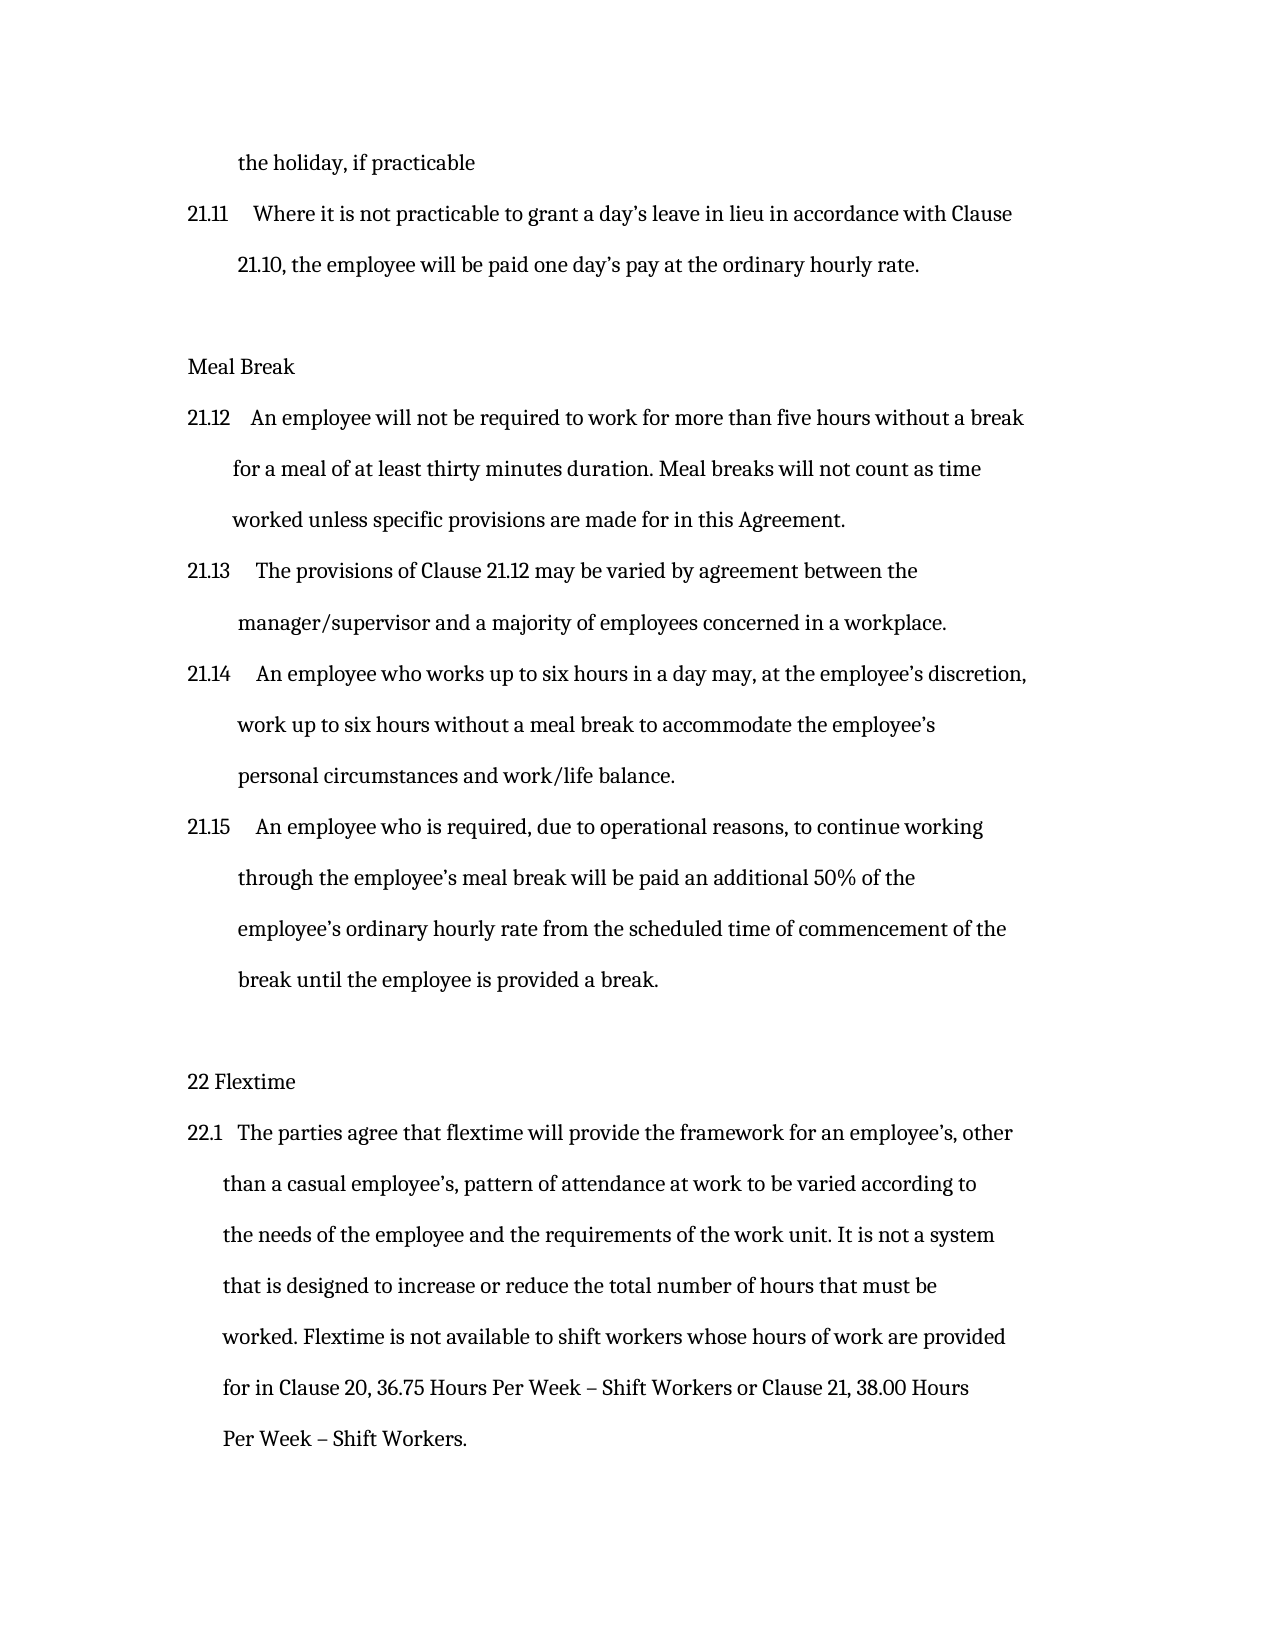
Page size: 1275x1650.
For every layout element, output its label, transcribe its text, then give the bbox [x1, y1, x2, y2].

text that is designed to increase or reduce the total number of hours that must be [187, 1273, 1087, 1299]
text for in Clause 20, 36.75 Hours Per Week – Shift Workers or Clause 21, 38.00 Hours [187, 1375, 1087, 1401]
text the needs of the employee and the requirements of the work unit. It is not a system [187, 1222, 1087, 1248]
text 22 Flextime [187, 1069, 1087, 1095]
text 21.12 An employee will not be required to work for more than five hours without a break [187, 405, 1087, 432]
text personal circumstances and work/life balance. [187, 762, 1087, 789]
text 21.15 An employee who is required, due to operational reasons, to continue working [187, 813, 1087, 840]
text Meal Break [187, 354, 1087, 381]
text work up to six hours without a meal break to accommodate the employee’s [187, 711, 1087, 738]
text 21.13 The provisions of Clause 21.12 may be varied by agreement between the [187, 558, 1087, 585]
text Per Week – Shift Workers. [187, 1426, 1087, 1452]
text employee’s ordinary hourly rate from the scheduled time of commencement of the [187, 916, 1087, 942]
text for a meal of at least thirty minutes duration. Meal breaks will not count as time [187, 456, 1087, 483]
text the holiday, if practicable [187, 150, 1087, 176]
text 21.10, the employee will be paid one day’s pay at the ordinary hourly rate. [187, 252, 1087, 278]
text 22.1 The parties agree that flextime will provide the framework for an employee’s, other [187, 1120, 1087, 1146]
text worked. Flextime is not available to shift workers whose hours of work are provided [187, 1324, 1087, 1350]
text through the employee’s meal break will be paid an additional 50% of the [187, 864, 1087, 891]
text manager/supervisor and a majority of employees concerned in a workplace. [187, 609, 1087, 636]
text 21.11 Where it is not practicable to grant a day’s leave in lieu in accordance with Clause [187, 201, 1087, 227]
text 21.14 An employee who works up to six hours in a day may, at the employee’s discretion, [187, 660, 1087, 687]
text break until the employee is provided a break. [187, 967, 1087, 993]
text than a casual employee’s, pattern of attendance at work to be varied according to [187, 1171, 1087, 1197]
text worked unless specific provisions are made for in this Agreement. [187, 507, 1087, 534]
